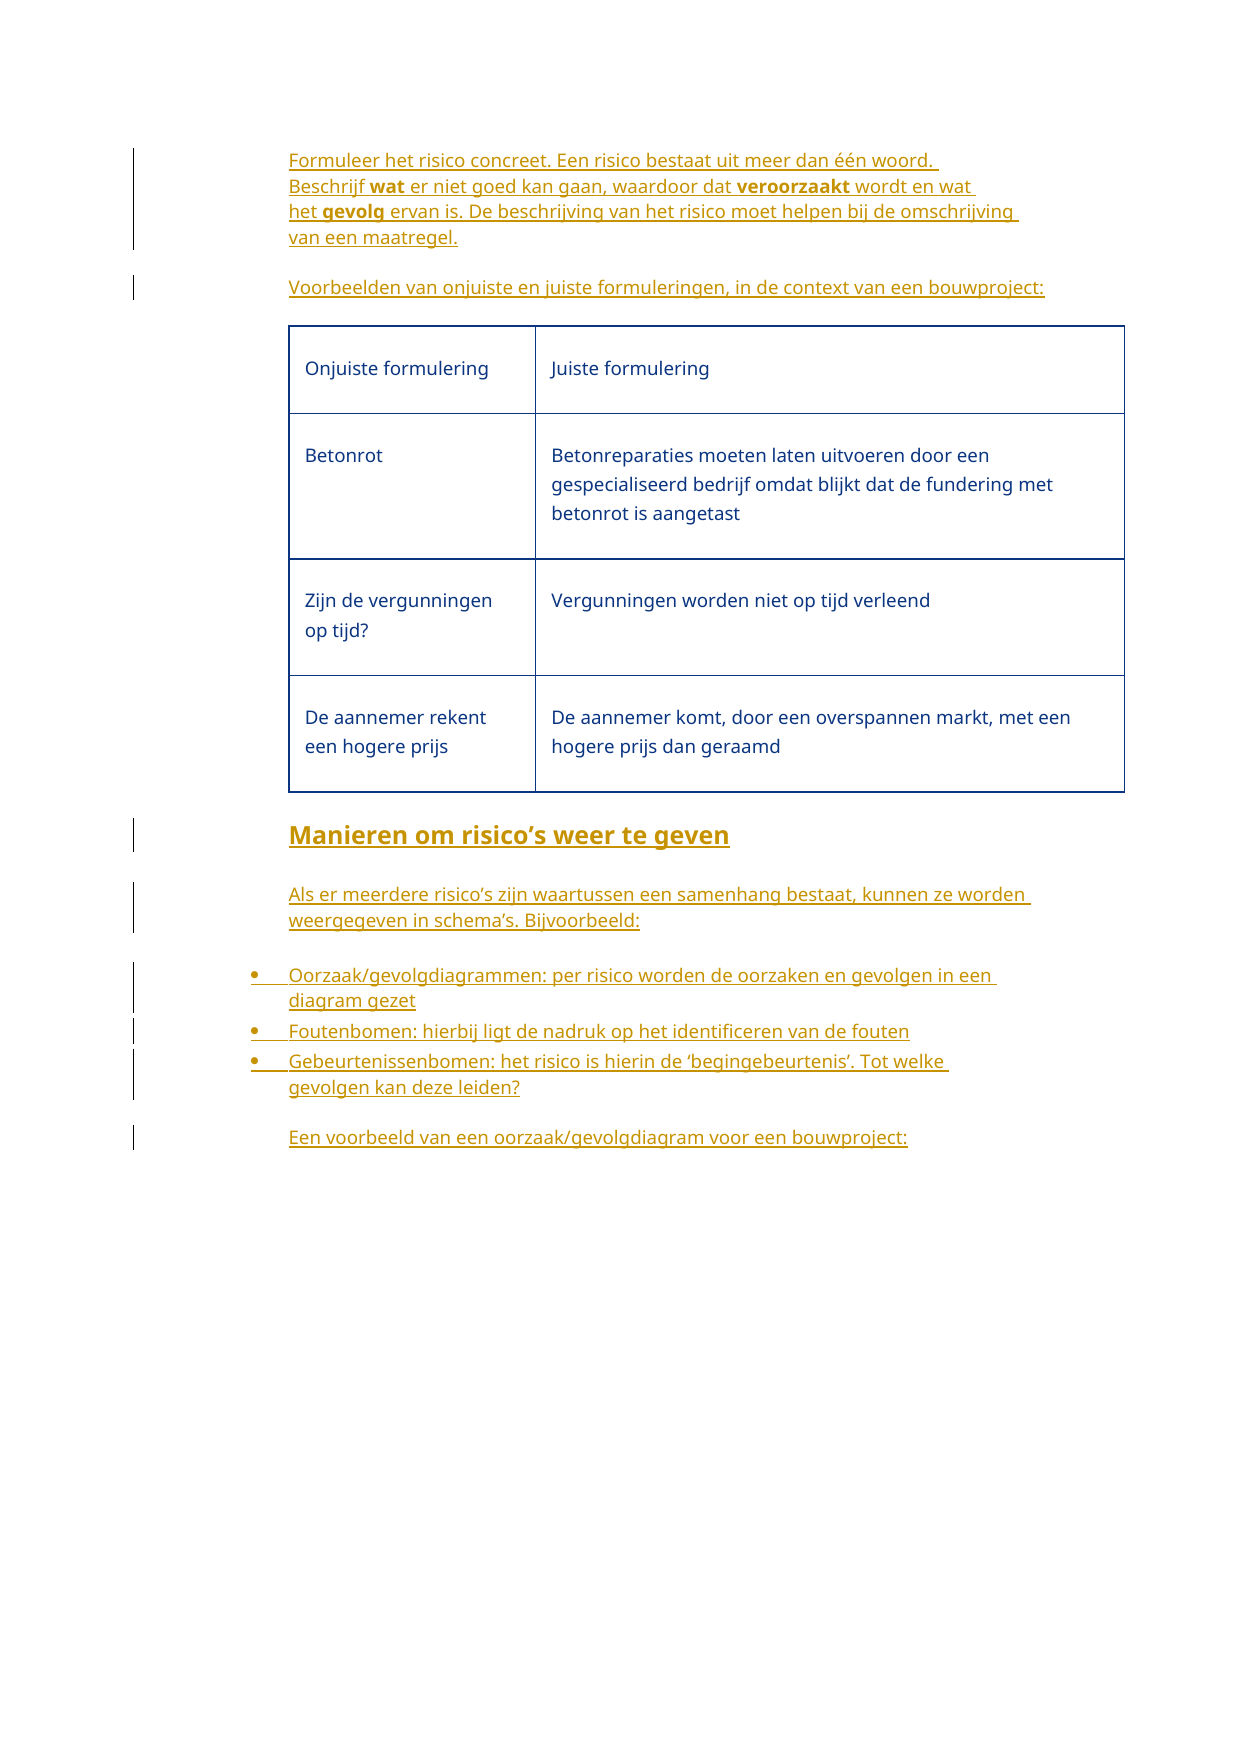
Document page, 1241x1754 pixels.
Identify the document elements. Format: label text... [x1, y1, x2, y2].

table_header Juiste formulering [536, 327, 1124, 412]
table_cell De aannemer rekent een hogere prijs [290, 676, 535, 791]
table_cell Zijn de vergunningen op tijd? [290, 560, 535, 674]
table_cell De aannemer komt, door een overspannen markt, met een hogere prijs dan geraamd [536, 676, 1124, 791]
table_cell Vergunningen worden niet op tijd verleend [536, 560, 1124, 674]
table_header Onjuiste formulering [290, 327, 535, 412]
table_cell Betonrot [290, 414, 535, 558]
table_cell Betonreparaties moeten laten uitvoeren door een gespecialiseerd bedrijf omdat blijkt dat de fundering met betonrot is aangetast [536, 414, 1124, 558]
